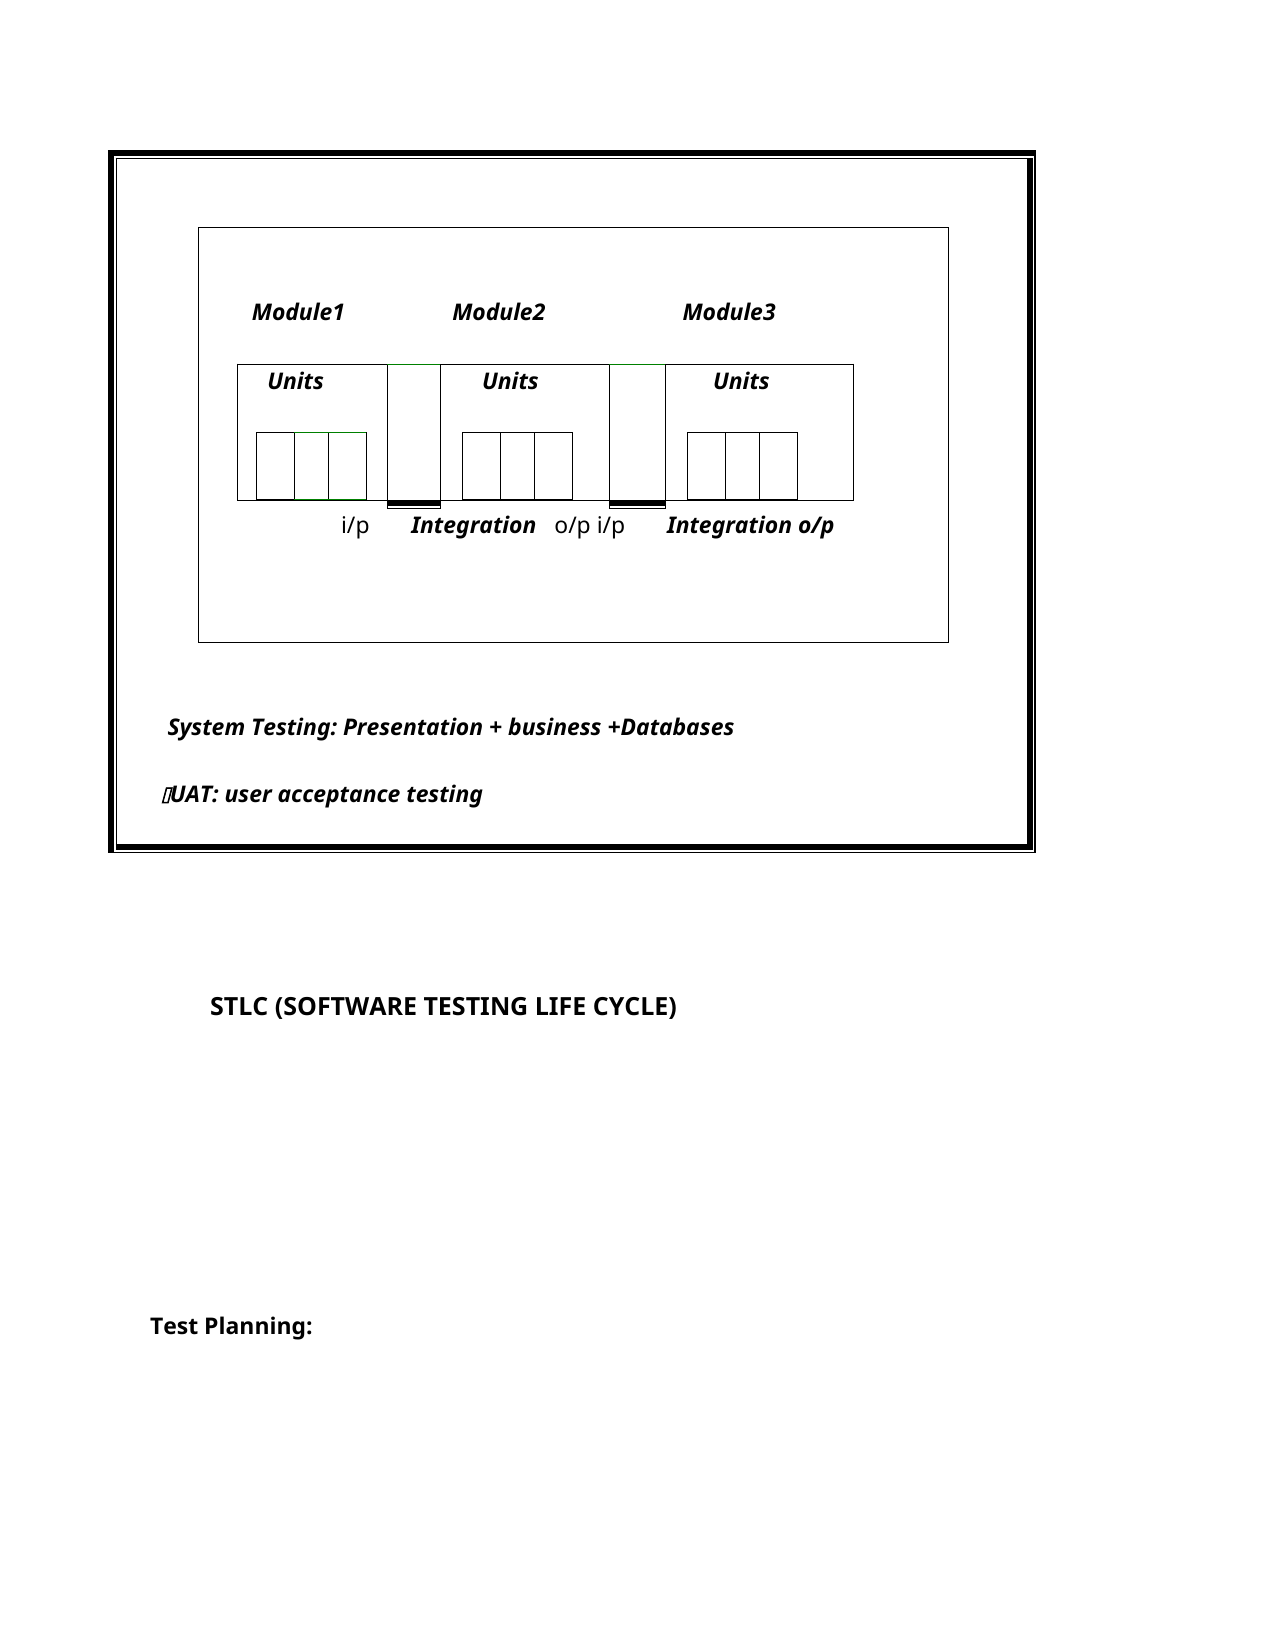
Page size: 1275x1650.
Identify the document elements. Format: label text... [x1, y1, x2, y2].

text Test Planning: [150, 1310, 1125, 1342]
table_header System Testing: Presentation + business +Databases UAT: user acceptance testing [117, 159, 1027, 844]
subtitle STLC (SOFTWARE TESTING LIFE CYCLE) [210, 988, 1125, 1022]
